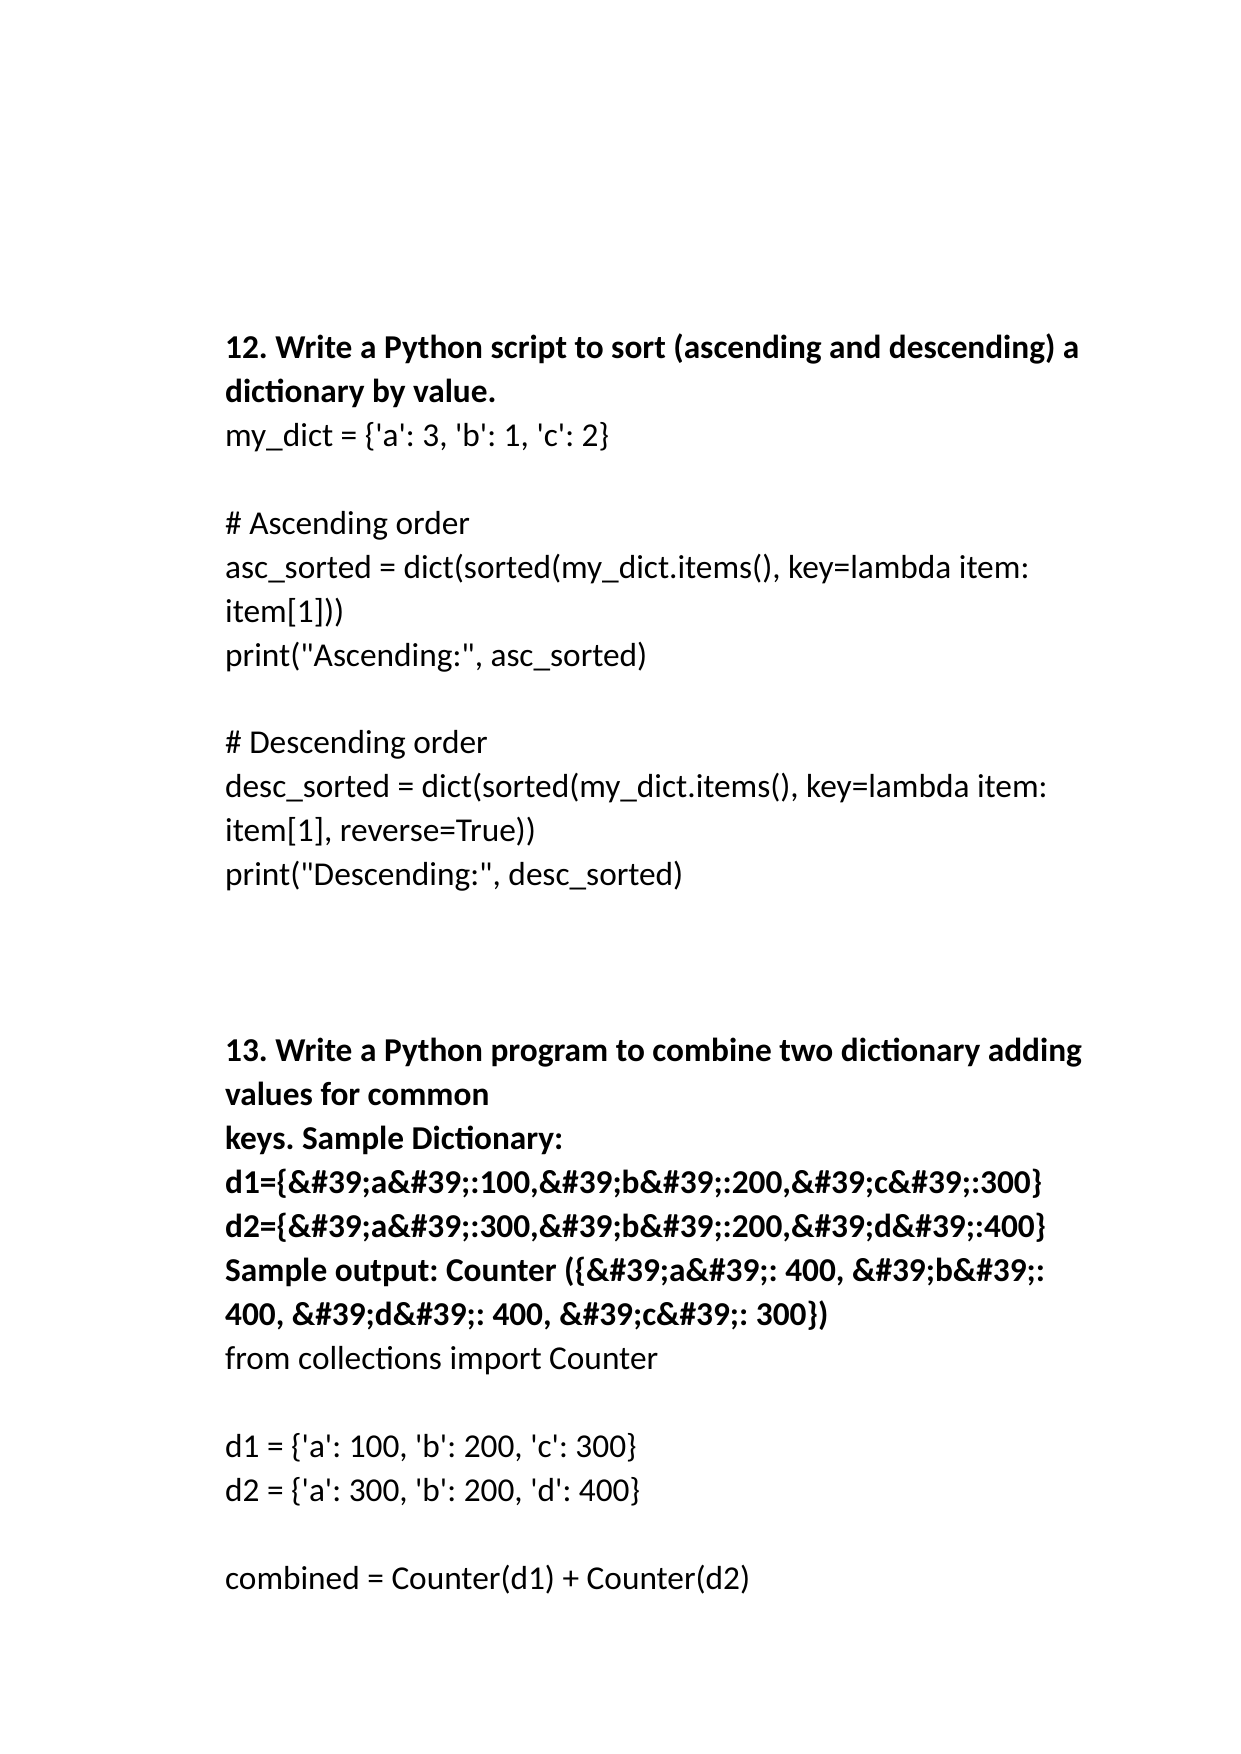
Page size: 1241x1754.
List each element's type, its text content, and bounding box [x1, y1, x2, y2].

list Sample output: Counter ({&#39;a&#39;: 400, &#39;b&#39;: 400, &#39;d&#39;: 400, &#39;c&#39;: 300}) [225, 1249, 1090, 1334]
list print("Ascending:", asc_sorted) [225, 633, 1090, 674]
list combined = Counter(d1) + Counter(d2) [225, 1557, 1090, 1597]
list asc_sorted = dict(sorted(my_dict.items(), key=lambda item: item[1])) [225, 546, 1090, 630]
list d1 = {'a': 100, 'b': 200, 'c': 300} [225, 1425, 1090, 1466]
list d2={&#39;a&#39;:300,&#39;b&#39;:200,&#39;d&#39;:400} [225, 1205, 1090, 1246]
list from collections import Counter [225, 1337, 1090, 1378]
list keys. Sample Dictionary: [225, 1117, 1090, 1158]
list 12. Write a Python script to sort (ascending and descending) a dictionary by value. [225, 326, 1090, 411]
list 13. Write a Python program to combine two dictionary adding values for common [225, 1029, 1090, 1114]
list d2 = {'a': 300, 'b': 200, 'd': 400} [225, 1469, 1090, 1509]
list my_dict = {'a': 3, 'b': 1, 'c': 2} [225, 414, 1090, 454]
list d1={&#39;a&#39;:100,&#39;b&#39;:200,&#39;c&#39;:300} [225, 1161, 1090, 1202]
list # Descending order [225, 721, 1090, 762]
list # Ascending order [225, 502, 1090, 542]
list desc_sorted = dict(sorted(my_dict.items(), key=lambda item: item[1], reverse=True)) [225, 765, 1090, 850]
list print("Descending:", desc_sorted) [225, 853, 1090, 894]
